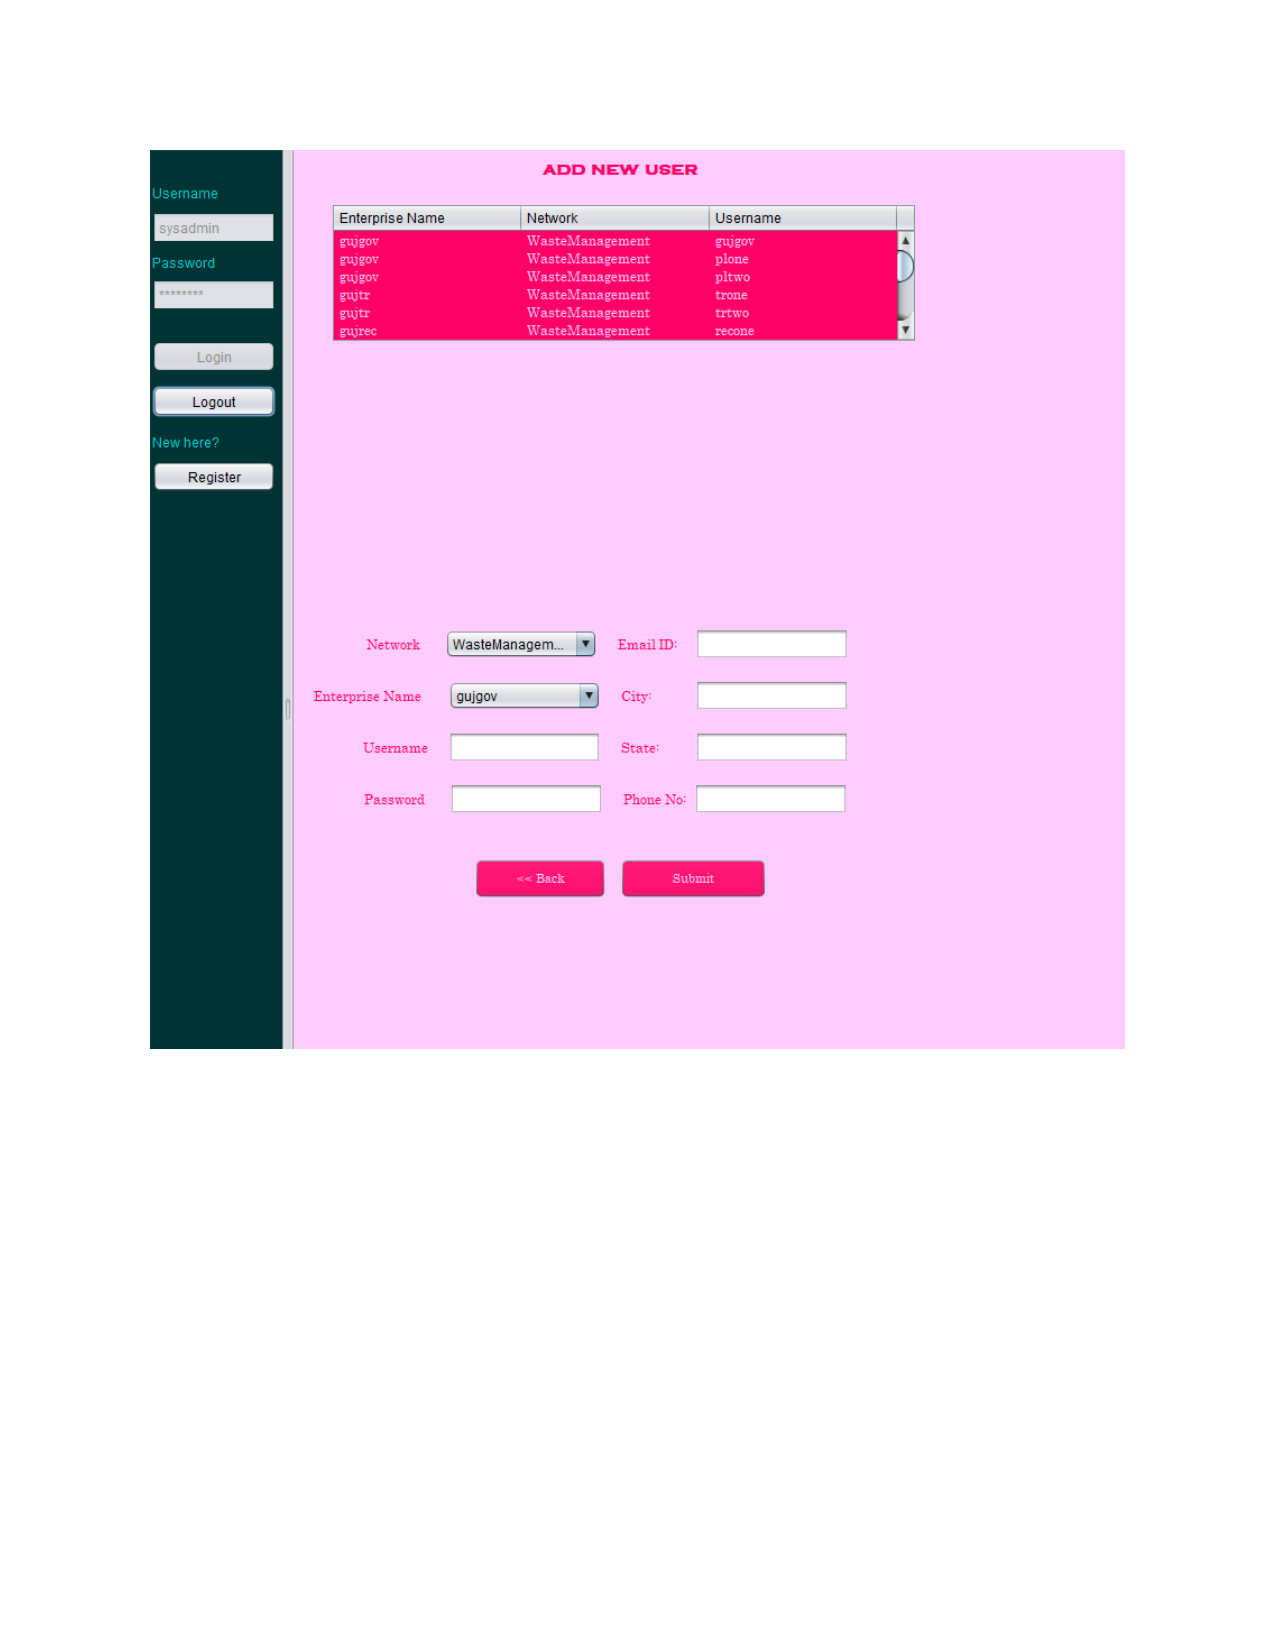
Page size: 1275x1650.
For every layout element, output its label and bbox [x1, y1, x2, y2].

picture [150, 150, 1125, 1049]
